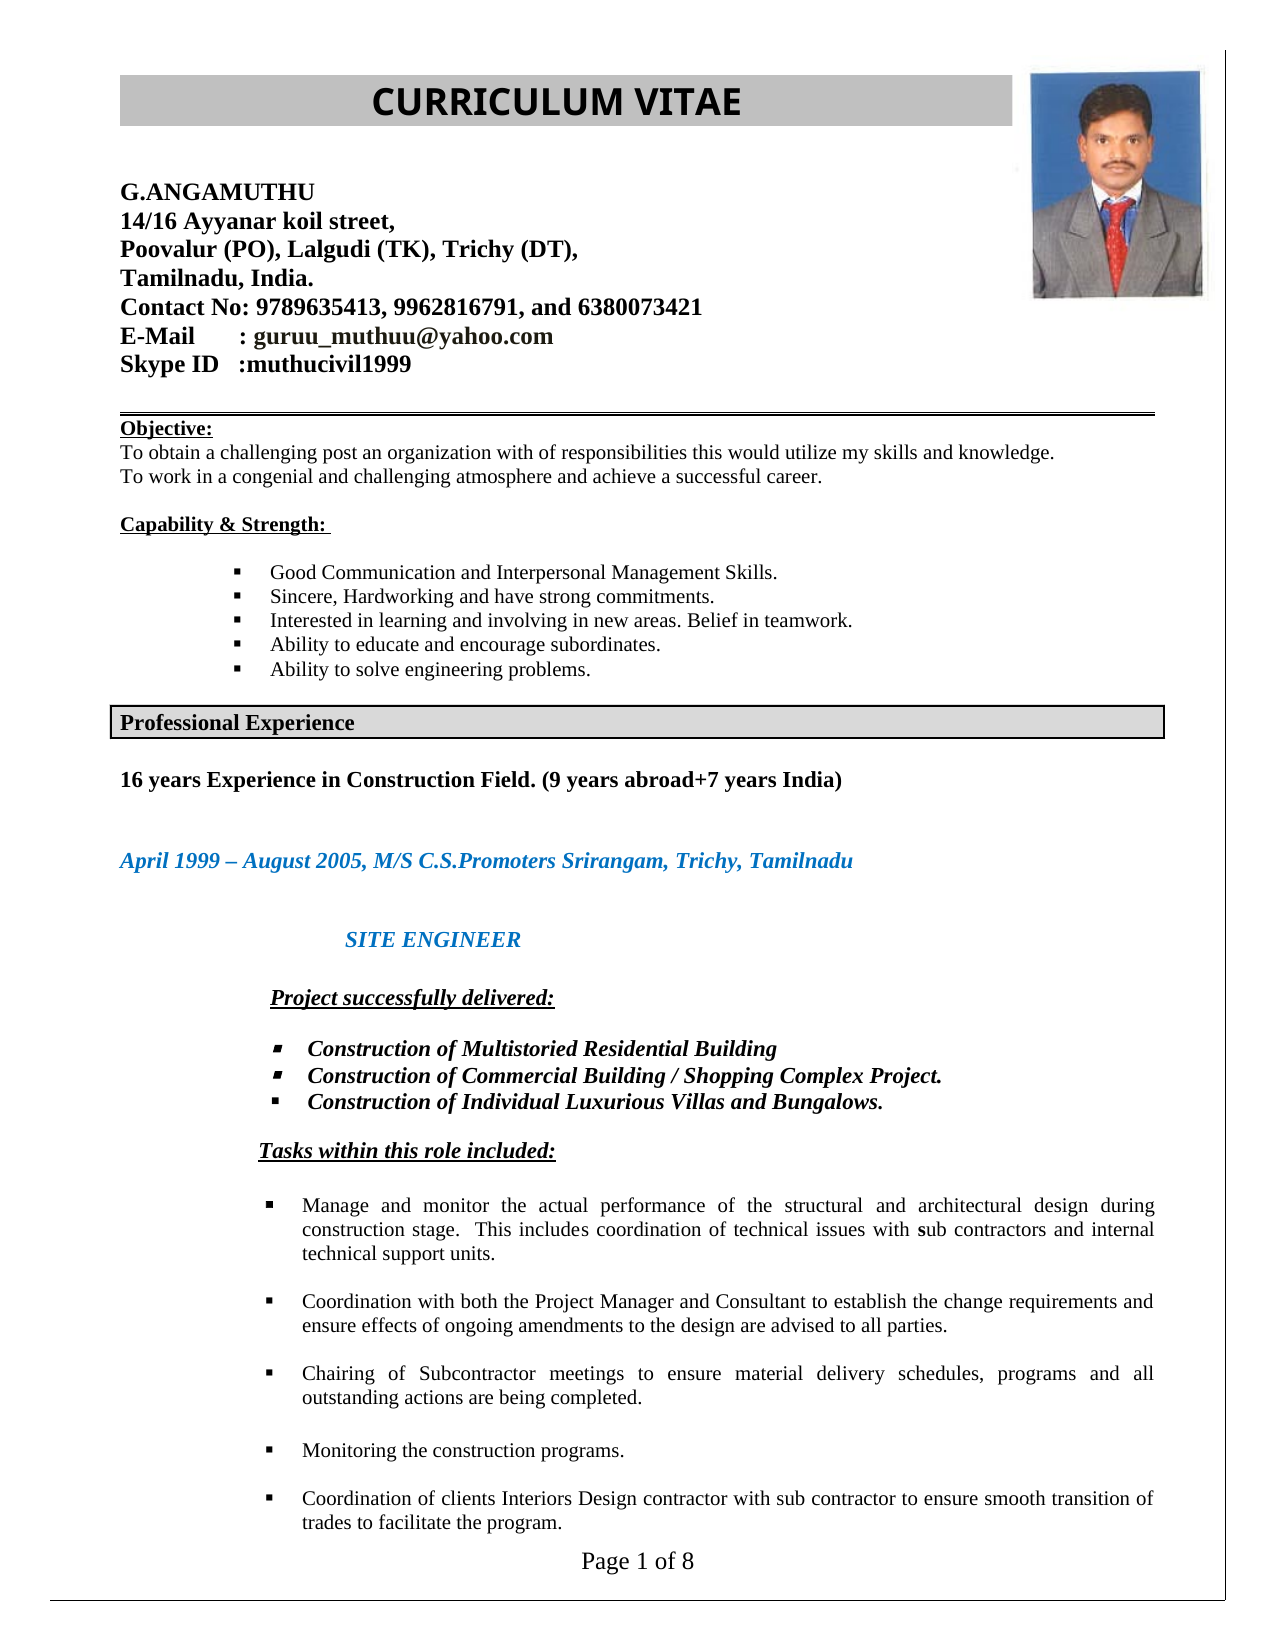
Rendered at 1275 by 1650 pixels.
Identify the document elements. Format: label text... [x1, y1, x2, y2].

list Good Communication and Interpersonal Management Skills. [232, 560, 1155, 584]
list Interested in learning and involving in new areas. Belief in teamwork. [232, 608, 1155, 632]
text Objective: [120, 416, 1155, 440]
text Tasks within this role included: [120, 1139, 1155, 1164]
text 14/16 Ayyanar koil street, [120, 206, 1012, 234]
list Construction of Individual Luxurious Villas and Bungalows. [270, 1088, 1155, 1114]
list Coordination with both the Project Manager and Consultant to establish the change requirements and ensure effects of ongoing amendments to the design are advised to all parties. [264, 1289, 1155, 1337]
list Ability to solve engineering problems. [232, 656, 1155, 681]
text Poovalur (PO), Lalgudi (TK), Trichy (DT), [120, 234, 1012, 263]
list Coordination of clients Interiors Design contractor with sub contractor to ensure smooth transition of trades to facilitate the program. [264, 1486, 1155, 1534]
text Contact No: 9789635413, 9962816791, and 6380073421 [120, 292, 1155, 321]
subtitle SITE ENGINEER [120, 926, 1155, 952]
text Capability & Strength: [120, 512, 1155, 536]
text Project successfully delivered: [270, 986, 1155, 1011]
text G.ANGAMUTHU [120, 177, 1012, 206]
list Construction of Multistoried Residential Building [270, 1035, 1155, 1062]
text E-Mail : guruu_muthuu@yahoo.com [120, 321, 1155, 349]
list Ability to educate and encourage subordinates. [232, 632, 1155, 656]
text CURRICULUM VITAE [120, 75, 1012, 126]
list Monitoring the construction programs. [264, 1438, 1155, 1462]
text To obtain a challenging post an organization with of responsibilities this would utilize my skills and knowledge. [120, 440, 1155, 464]
text Professional Experience [112, 707, 1163, 737]
list Construction of Commercial Building / Shopping Complex Project. [270, 1062, 1155, 1088]
subtitle April 1999 – August 2005, M/S C.S.Promoters Srirangam, Trichy, Tamilnadu [120, 847, 1155, 873]
list Sincere, Hardworking and have strong commitments. [232, 584, 1155, 608]
text Skype ID :muthucivil1999 [120, 349, 1155, 412]
list Manage and monitor the actual performance of the structural and architectural design during construction stage. This includes coordination of technical issues with sub contractors and internal technical support units. [264, 1193, 1155, 1265]
text 16 years Experience in Construction Field. (9 years abroad+7 years India) [120, 766, 1155, 792]
text Tamilnadu, India. [120, 263, 1012, 292]
picture [1012, 55, 1216, 312]
text To work in a congenial and challenging atmosphere and achieve a successful career. [120, 464, 1155, 488]
list Chairing of Subcontractor meetings to ensure material delivery schedules, programs and all outstanding actions are being completed. [264, 1361, 1155, 1409]
